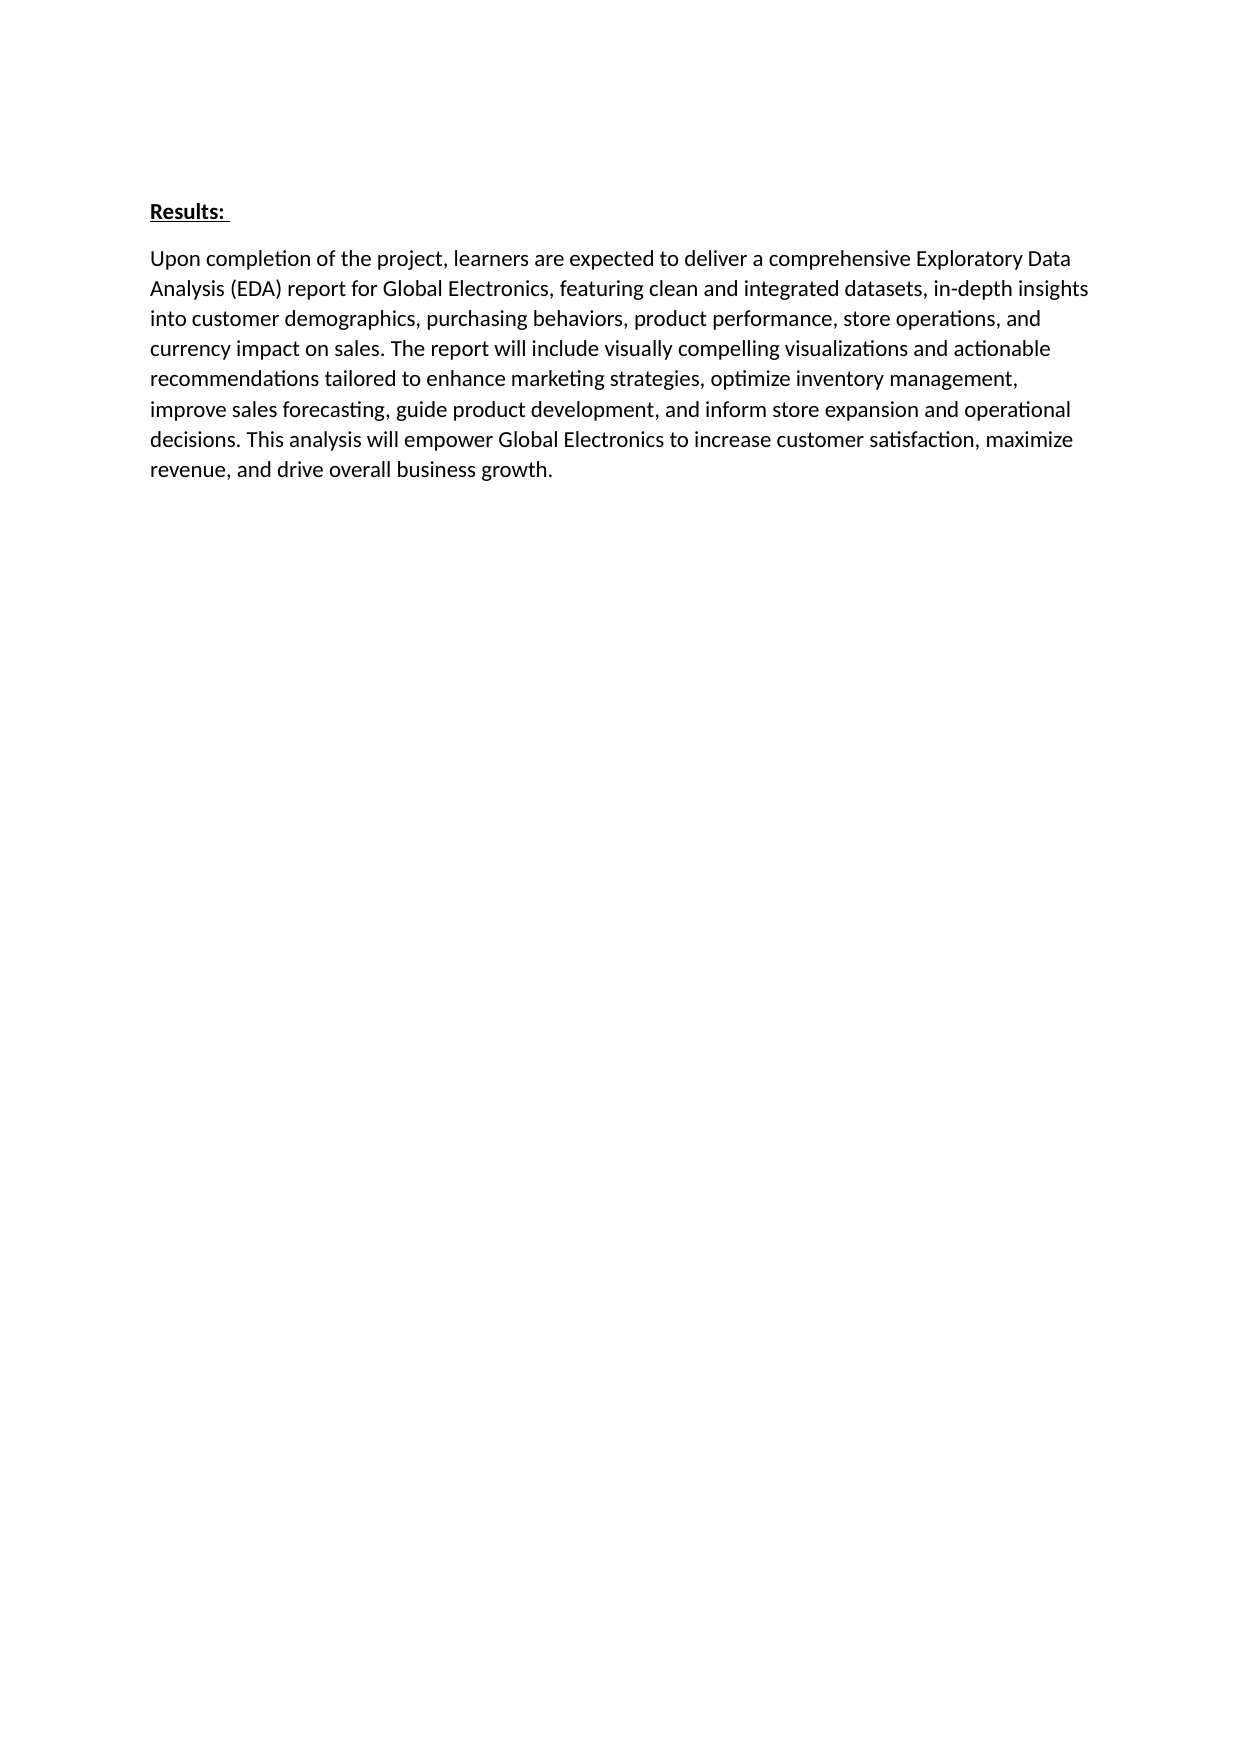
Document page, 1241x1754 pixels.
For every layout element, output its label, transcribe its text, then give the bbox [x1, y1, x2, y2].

text Results: [150, 197, 1090, 225]
text Upon completion of the project, learners are expected to deliver a comprehensive Exploratory Data Analysis (EDA) report for Global Electronics, featuring clean and integrated datasets, in-depth insights into customer demographics, purchasing behaviors, product performance, store operations, and currency impact on sales. The report will include visually compelling visualizations and actionable recommendations tailored to enhance marketing strategies, optimize inventory management, improve sales forecasting, guide product development, and inform store expansion and operational decisions. This analysis will empower Global Electronics to increase customer satisfaction, maximize revenue, and drive overall business growth. [150, 244, 1090, 483]
